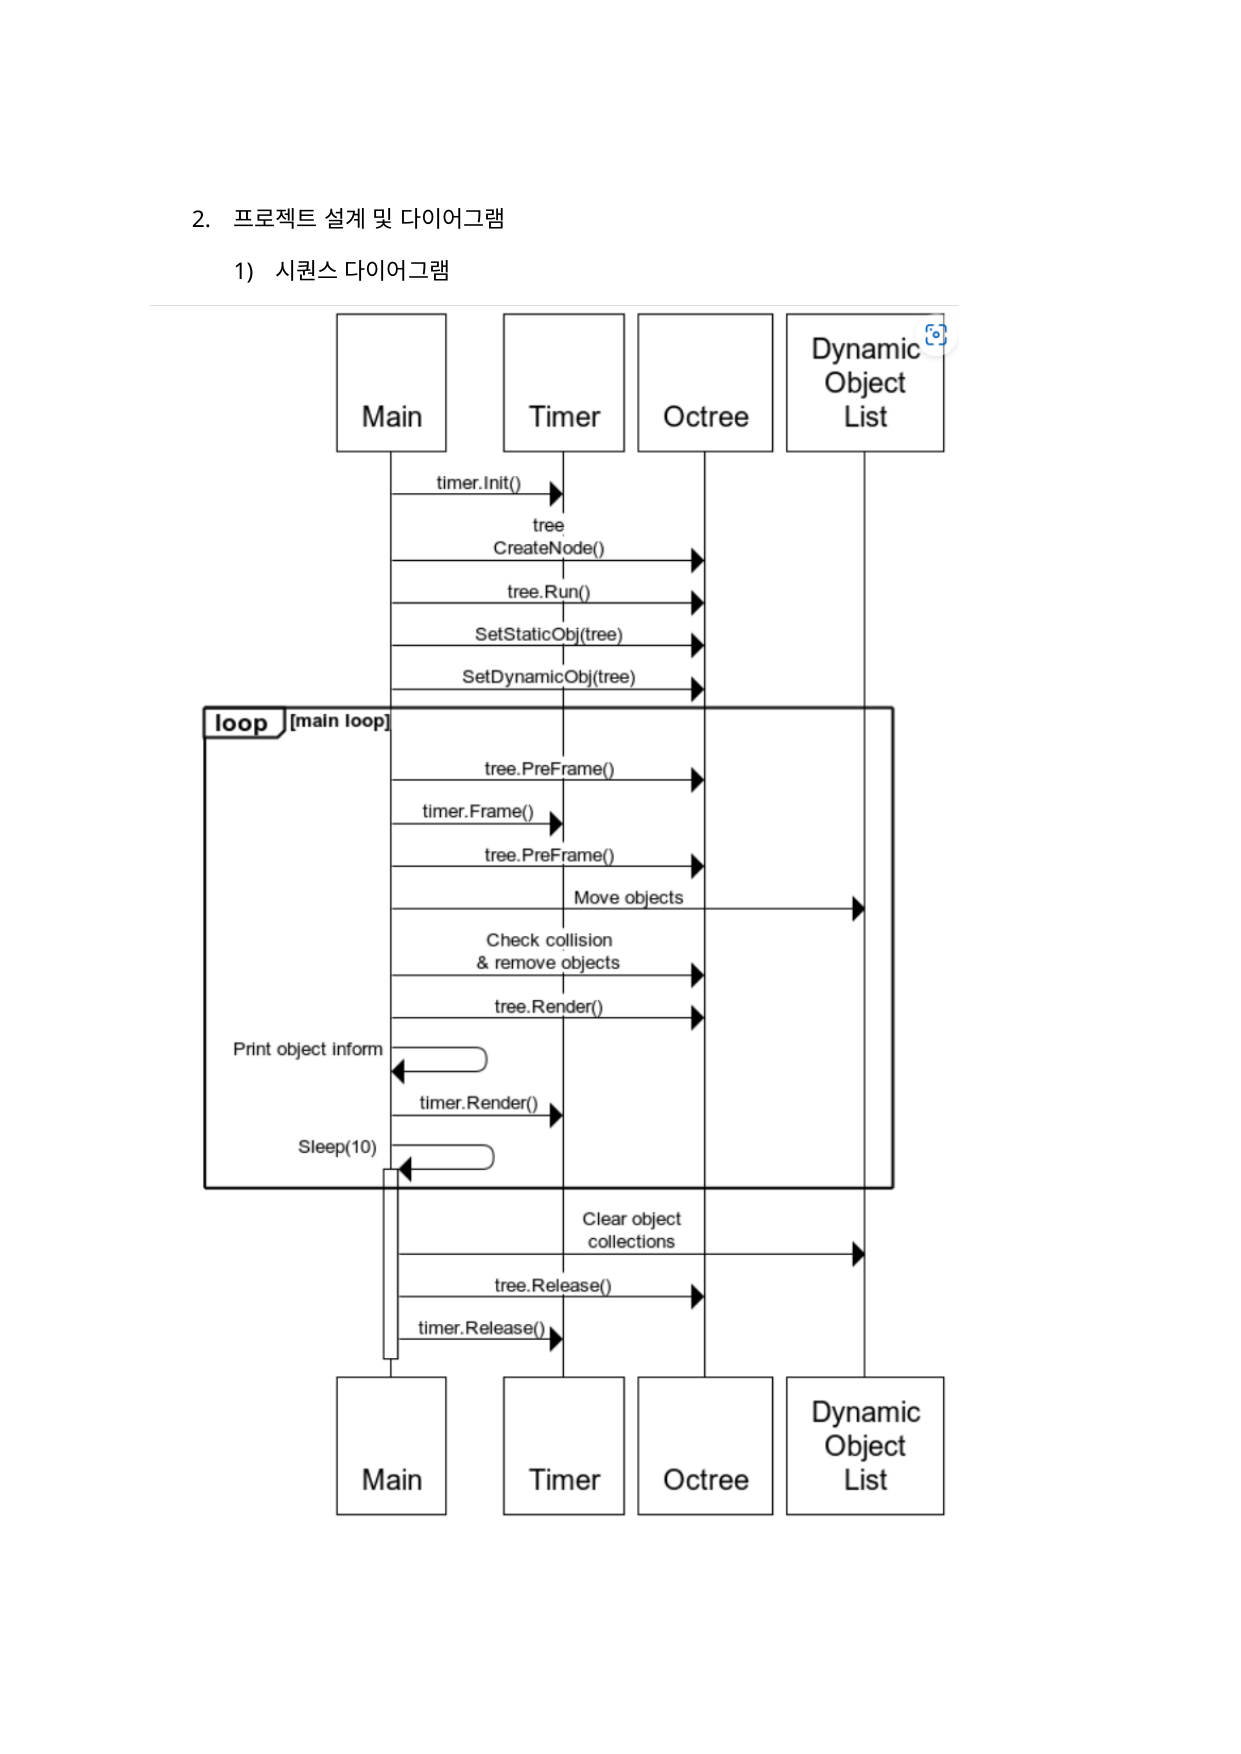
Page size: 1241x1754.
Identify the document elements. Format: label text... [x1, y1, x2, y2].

list 시퀀스 다이어그램 [233, 253, 1090, 286]
picture [150, 305, 959, 1527]
list 프로젝트 설계 및 다이어그램 [192, 200, 1090, 234]
